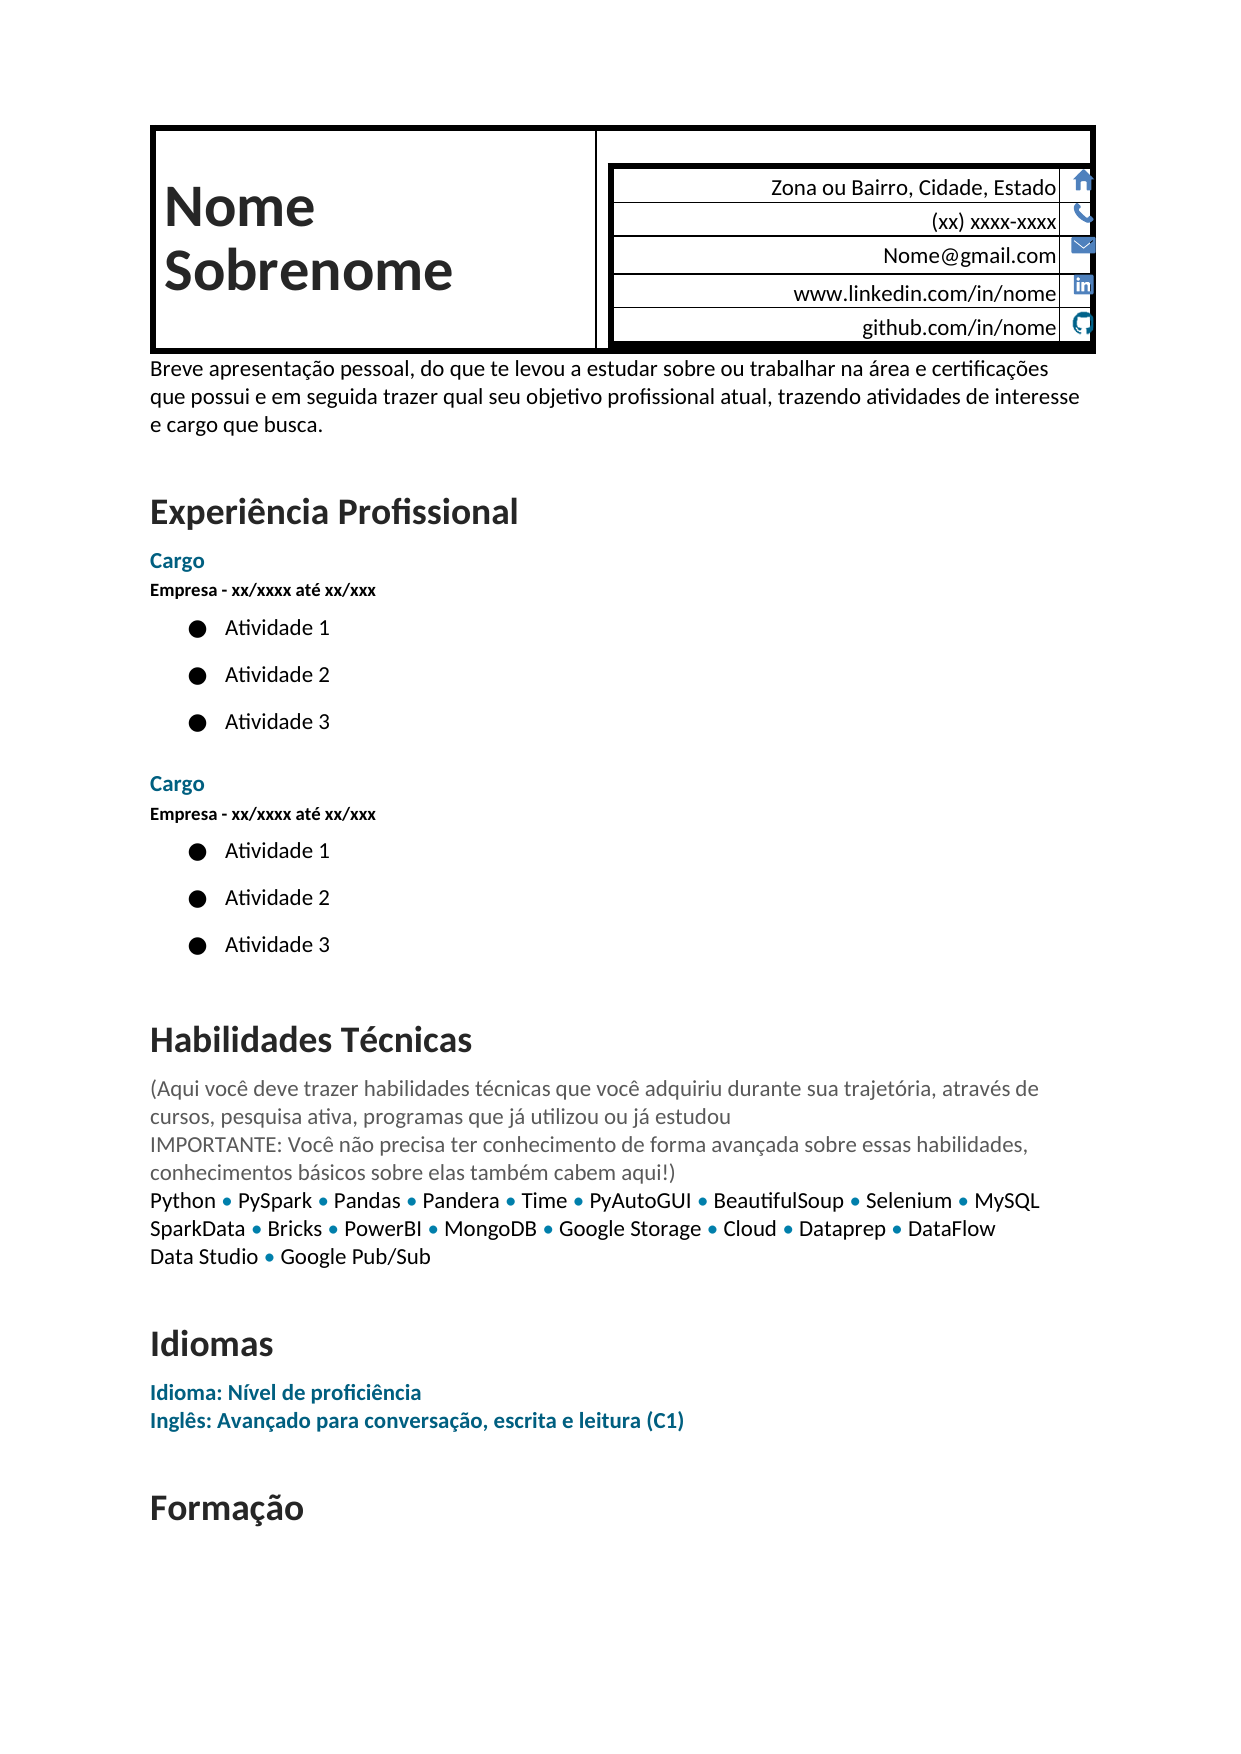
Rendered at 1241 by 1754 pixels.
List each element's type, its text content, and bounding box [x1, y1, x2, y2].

text Breve apresentação pessoal, do que te levou a estudar sobre ou trabalhar na área e certificações que possui e em seguida trazer qual seu objetivo profissional atual, trazendo atividades de interesse e cargo que busca. [150, 354, 1090, 438]
text (Aqui você deve trazer habilidades técnicas que você adquiriu durante sua trajetória, através de cursos, pesquisa ativa, programas que já utilizou ou já estudou [150, 1074, 1090, 1130]
picture [1062, 308, 1094, 338]
subtitle Empresa - xx/xxxx até xx/xxx [150, 578, 1090, 601]
subtitle Experiência Profissional [150, 488, 1090, 534]
list Atividade 1 [187, 824, 1090, 872]
text Python • PySpark • Pandas • Pandera • Time • PyAutoGUI • BeautifulSoup • Selenium • MySQL SparkData • Bricks • PowerBI • MongoDB • Google Storage • Cloud • Dataprep • DataFlow Data Studio • Google Pub/Sub [150, 1186, 1090, 1270]
subtitle Empresa - xx/xxxx até xx/xxx [150, 802, 1090, 824]
table_header [597, 131, 1090, 348]
list Atividade 3 [187, 918, 1090, 966]
subtitle Idioma: Nível de proficiência Inglês: Avançado para conversação, escrita e leitura (C1) [150, 1378, 1090, 1434]
subtitle Cargo [150, 769, 1090, 797]
subtitle Formação [150, 1484, 1090, 1530]
table_header Nome Sobrenome [156, 131, 595, 348]
subtitle Habilidades Técnicas [150, 1016, 1090, 1061]
text IMPORTANTE: Você não precisa ter conhecimento de forma avançada sobre essas habilidades, conhecimentos básicos sobre elas também cabem aqui!) [150, 1130, 1090, 1186]
subtitle Cargo [150, 546, 1090, 574]
list Atividade 2 [187, 872, 1090, 918]
list Atividade 3 [187, 695, 1090, 742]
subtitle Idiomas [150, 1320, 1090, 1366]
list Atividade 2 [187, 648, 1090, 695]
list Atividade 1 [187, 601, 1090, 648]
